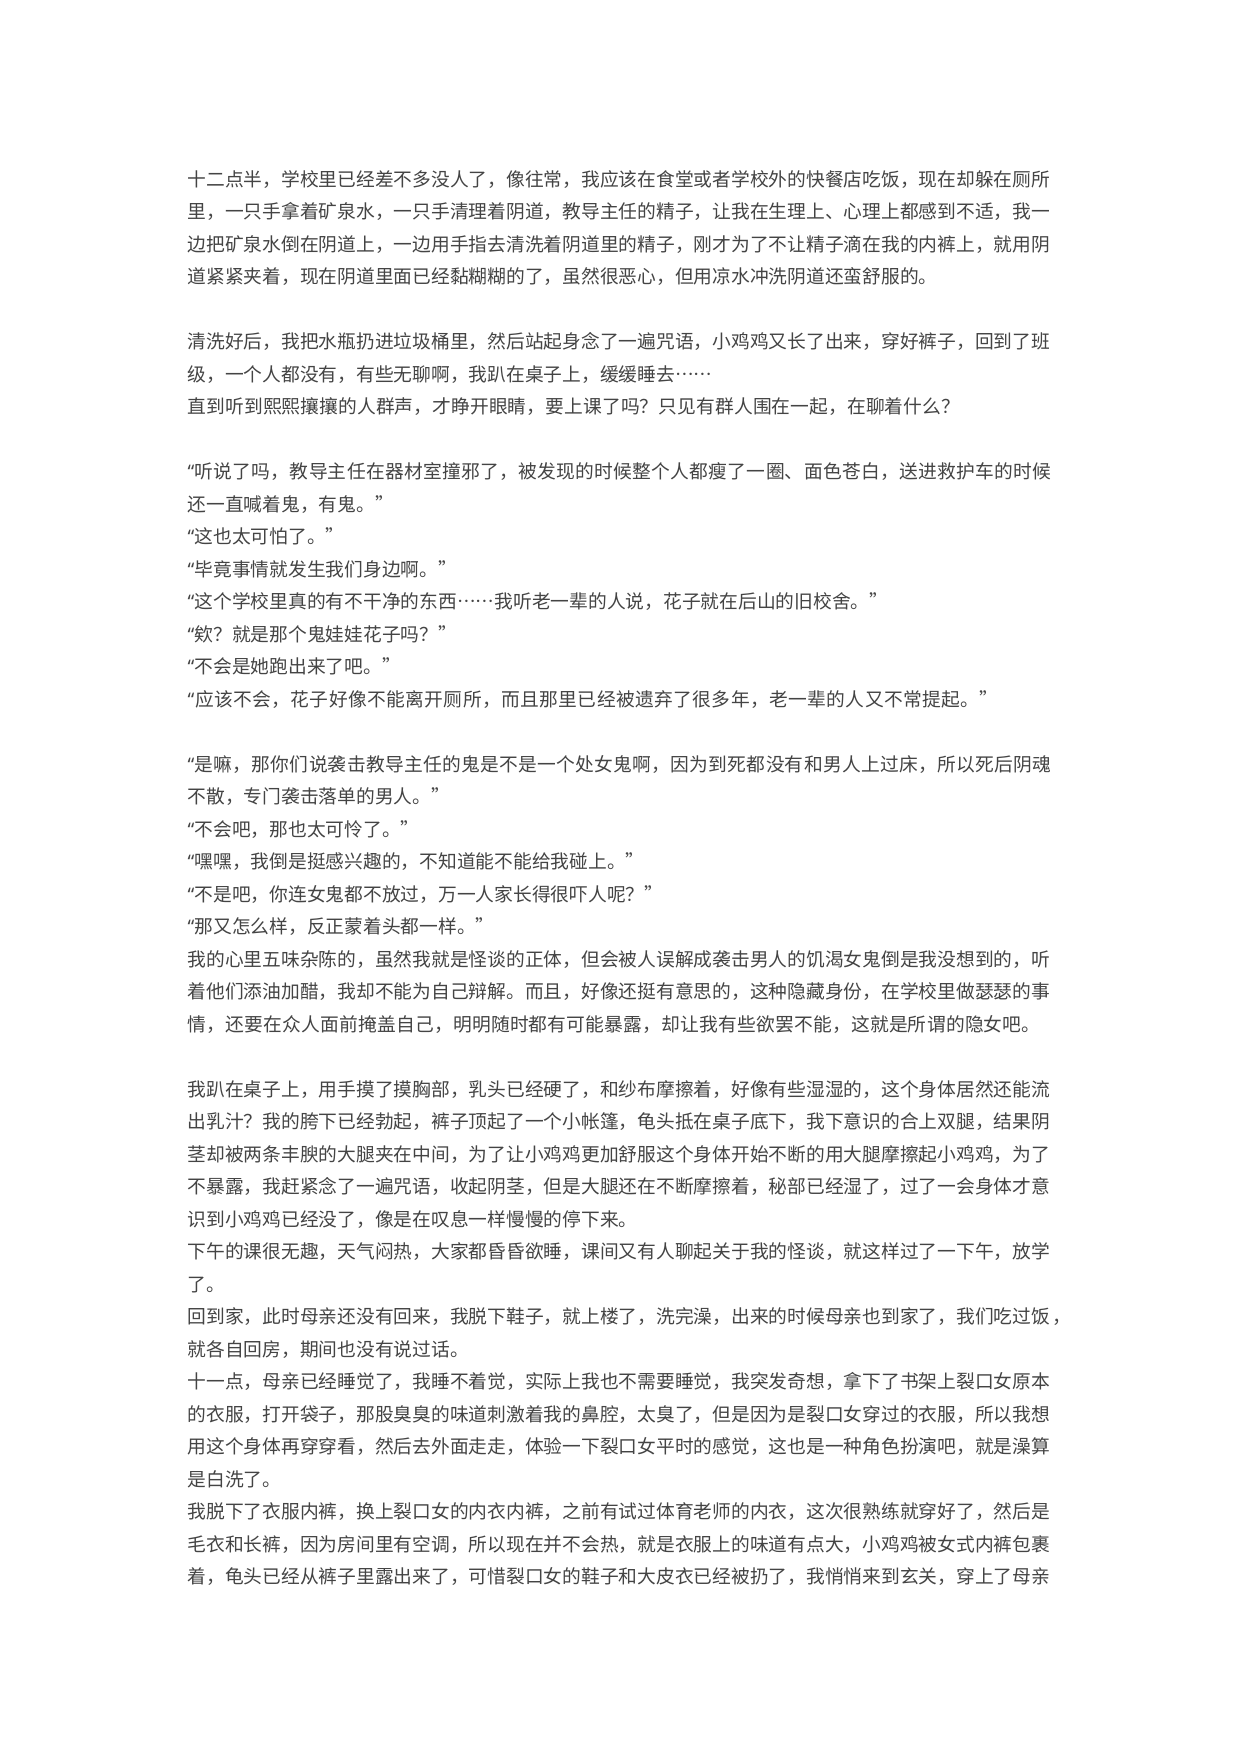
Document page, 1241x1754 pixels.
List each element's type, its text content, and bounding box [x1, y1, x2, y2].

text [187, 697, 1053, 1592]
